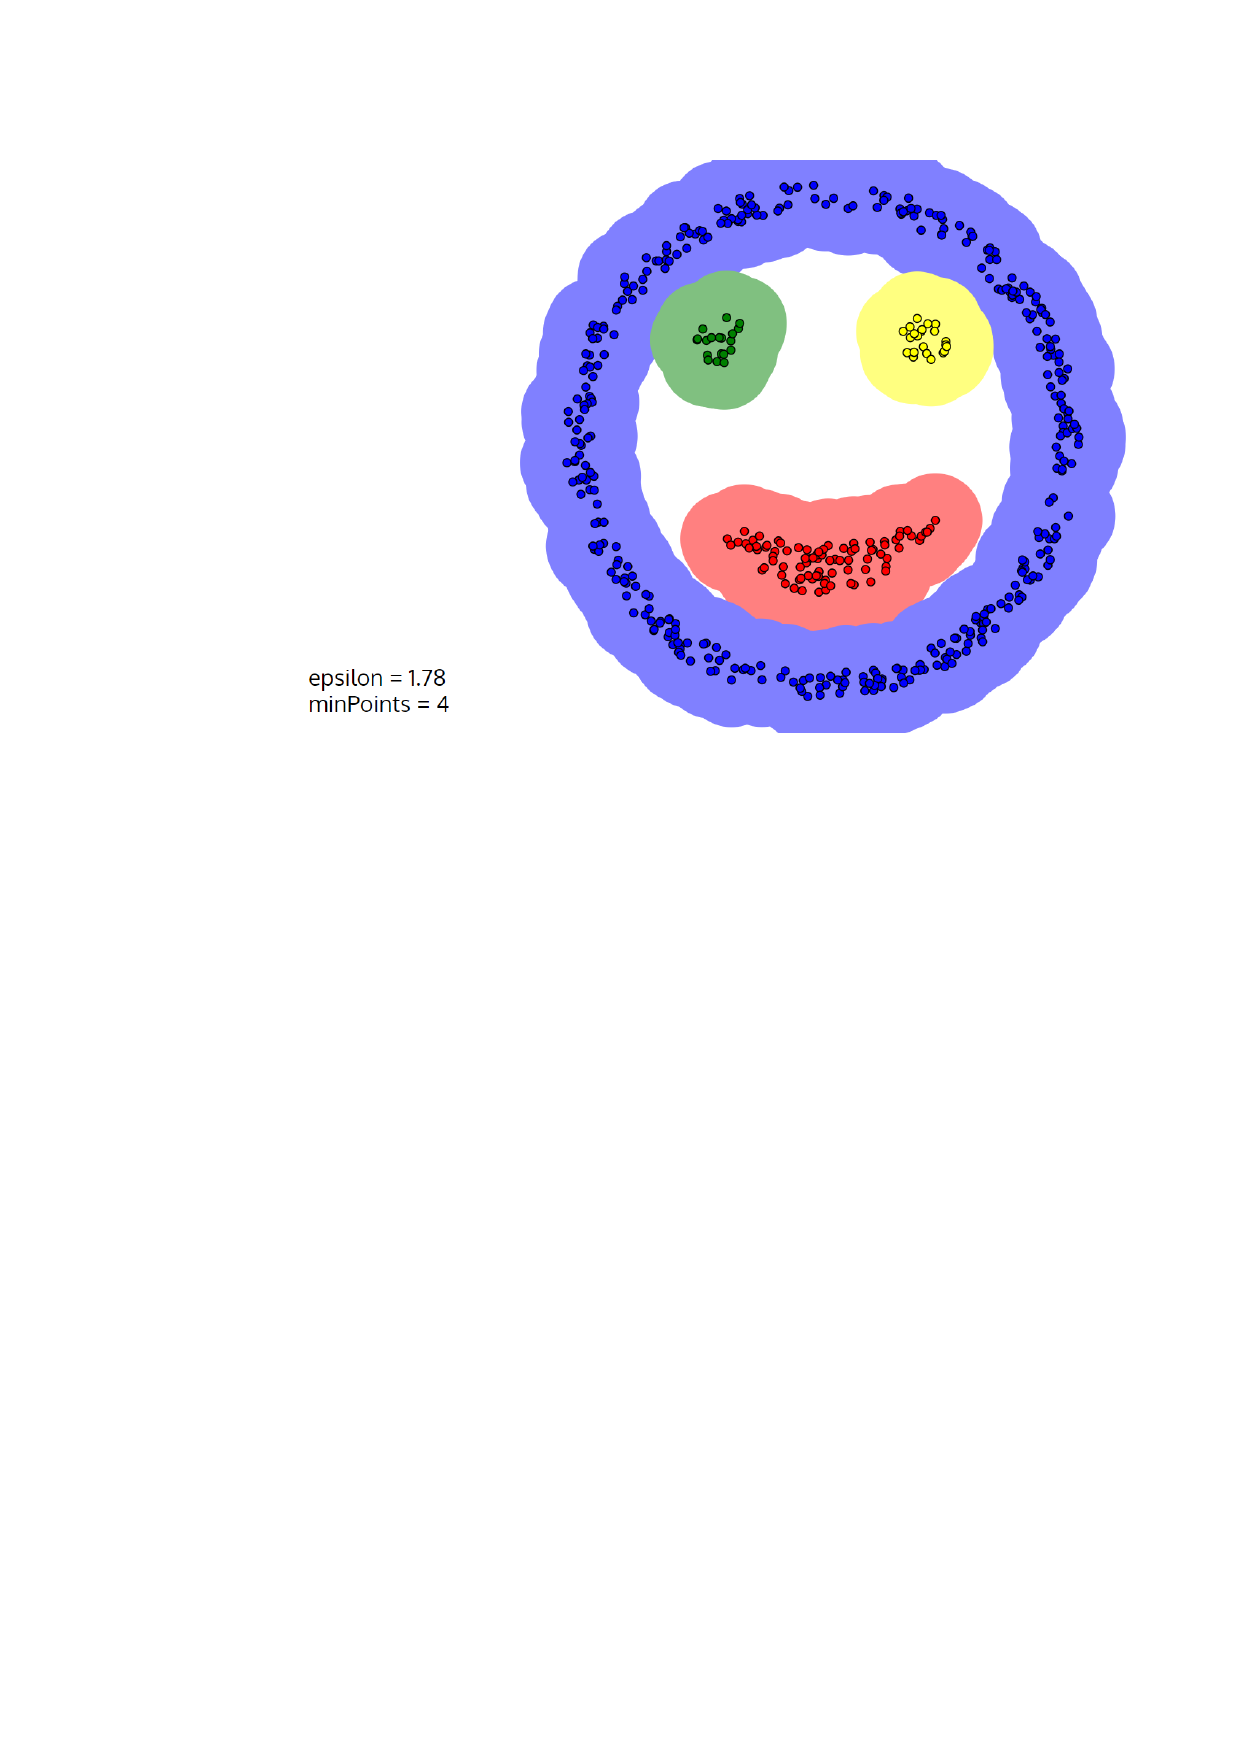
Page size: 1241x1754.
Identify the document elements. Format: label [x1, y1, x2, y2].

picture [225, 150, 1166, 738]
